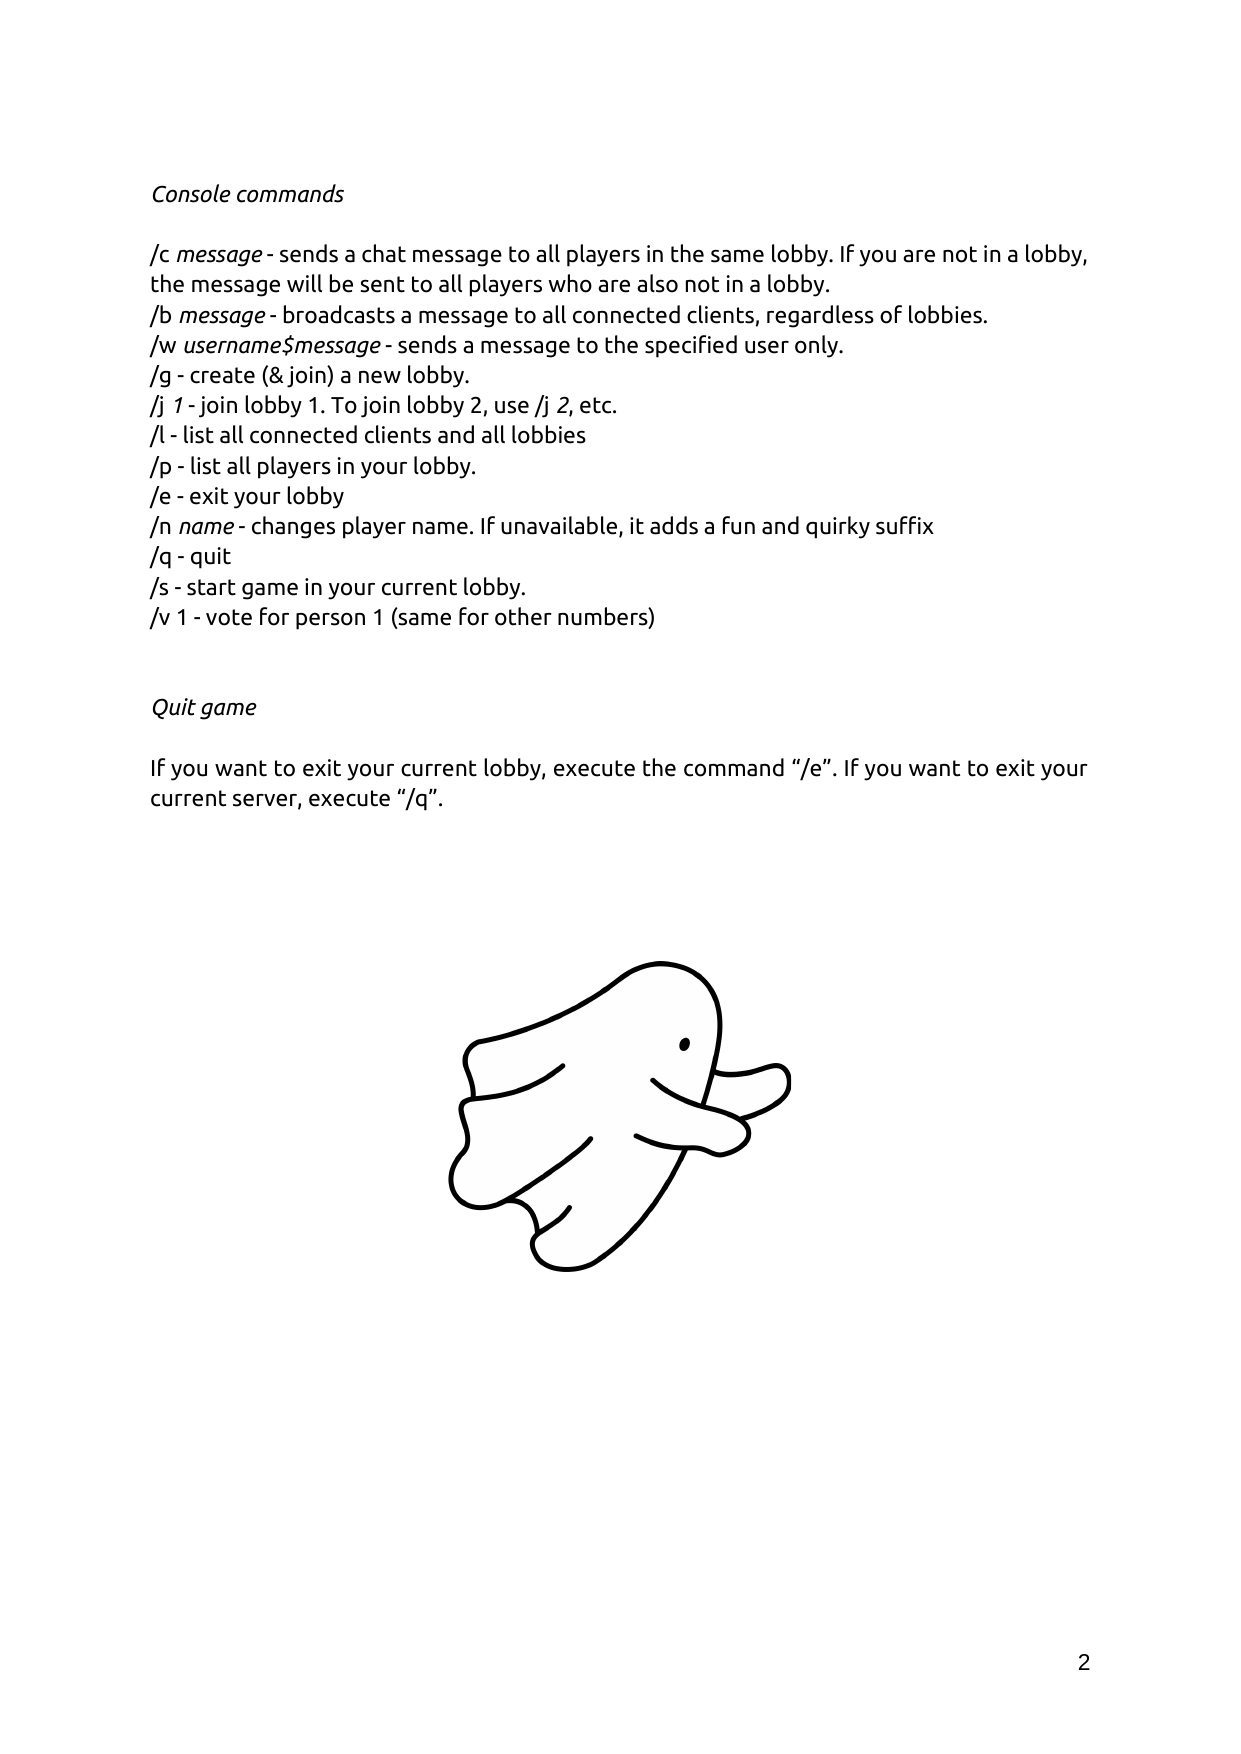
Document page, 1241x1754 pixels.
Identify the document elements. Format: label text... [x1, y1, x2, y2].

picture [448, 961, 792, 1272]
text /j 1 - join lobby 1. To join lobby 2, use /j 2, etc. [150, 392, 1090, 418]
text /n name - changes player name. If unavailable, it adds a fun and quirky suffix [150, 512, 1090, 539]
text /e - exit your lobby [150, 482, 1090, 509]
text /s - start game in your current lobby. [150, 573, 1090, 599]
text /q - quit [150, 543, 1090, 569]
text /c message - sends a chat message to all players in the same lobby. If you are not in a lobby, the message will be sent to all players who are also not in a lobby. [150, 241, 1090, 297]
text /p - list all players in your lobby. [150, 452, 1090, 478]
text /v 1 - vote for person 1 (same for other numbers) [150, 603, 1090, 629]
text /w username$message - sends a message to the specified user only. [150, 331, 1090, 358]
text Console commands [150, 180, 1090, 207]
text /l - list all connected clients and all lobbies [150, 422, 1090, 448]
text /g - create (& join) a new lobby. [150, 361, 1090, 388]
text Quit game [150, 694, 1090, 720]
text If you want to exit your current lobby, execute the command “/e”. If you want to exit your current server, execute “/q”. [150, 754, 1090, 811]
text /b message - broadcasts a message to all connected clients, regardless of lobbies. [150, 301, 1090, 327]
